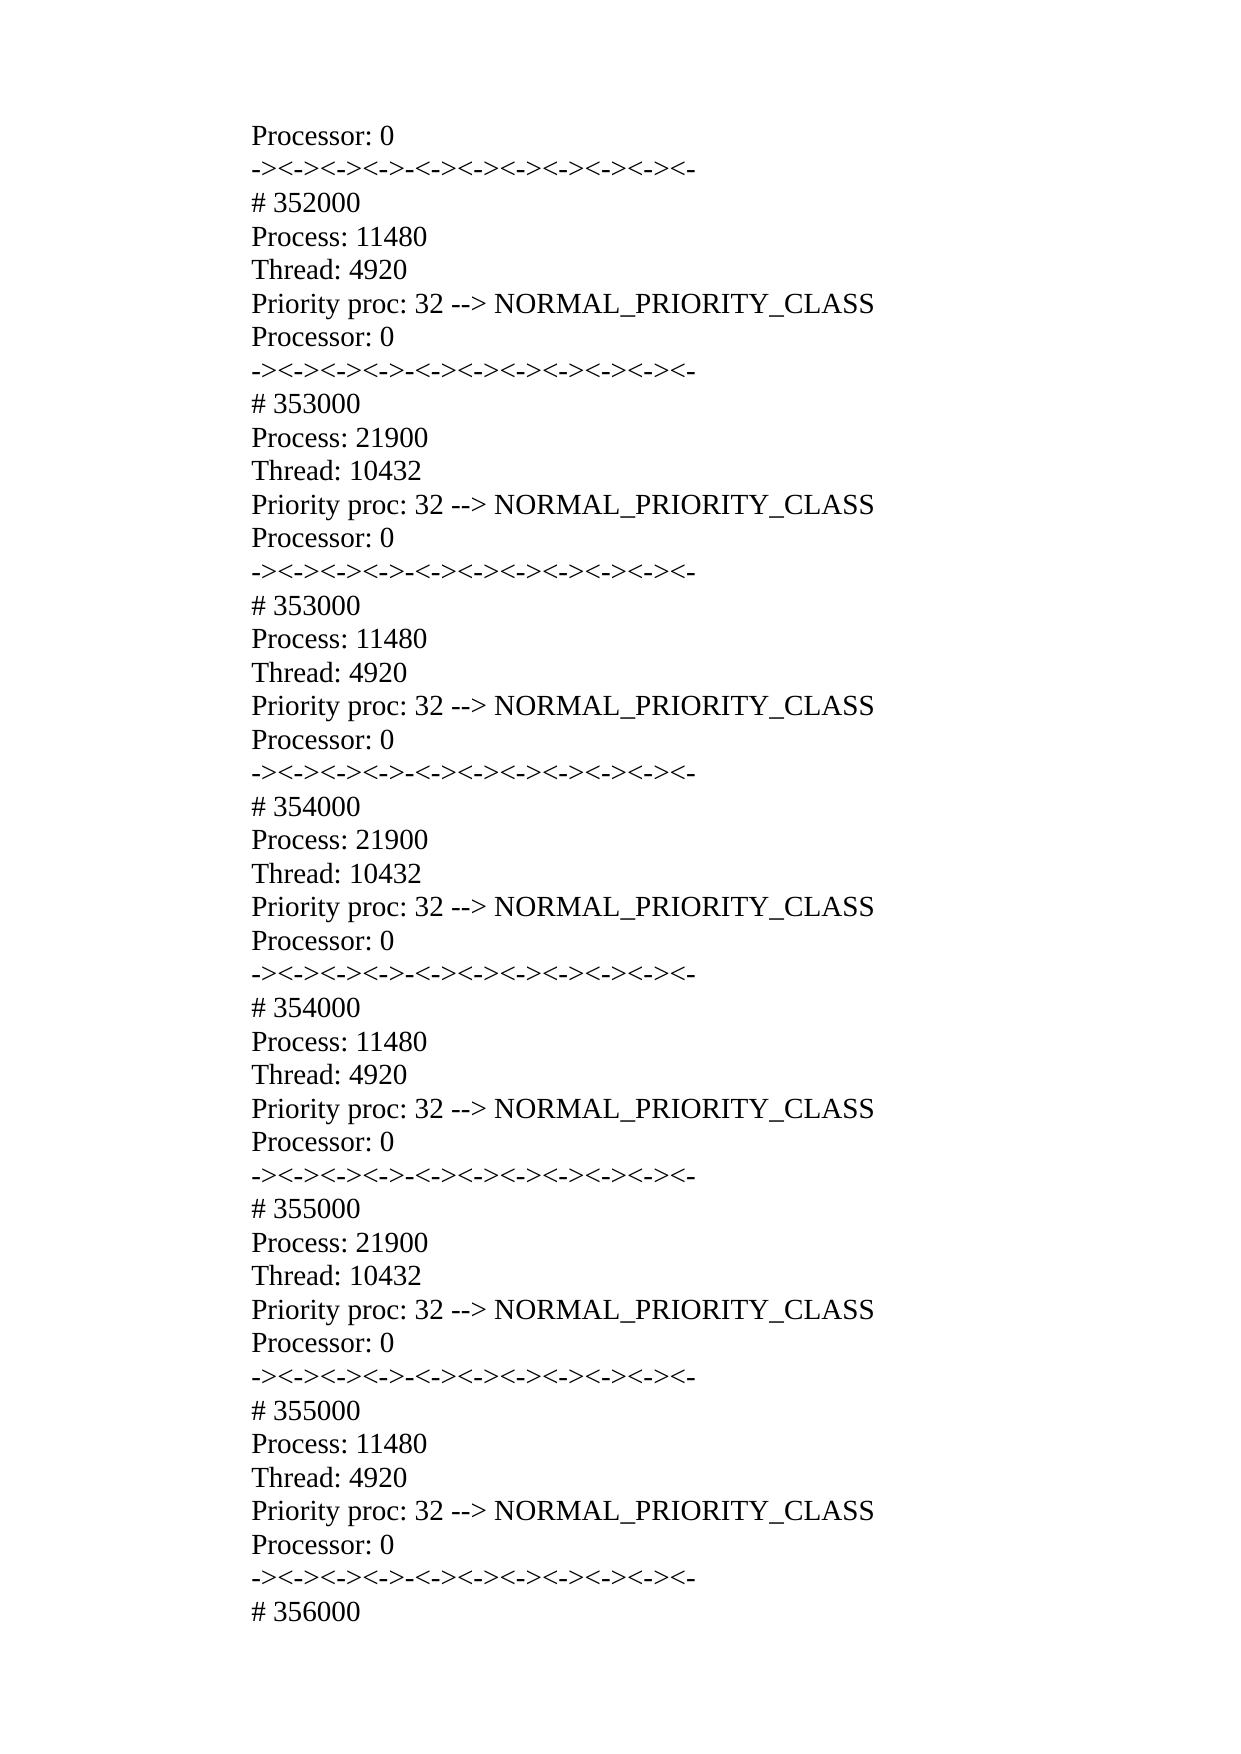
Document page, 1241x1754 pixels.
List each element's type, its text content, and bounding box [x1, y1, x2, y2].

text # 353000 [177, 588, 1152, 621]
text -><-><-><->-<-><-><-><-><-><-><- [177, 152, 1152, 185]
text Thread: 10432 [177, 856, 1152, 889]
text # 355000 [177, 1393, 1152, 1426]
text Priority proc: 32 --> NORMAL_PRIORITY_CLASS [177, 688, 1152, 722]
text Priority proc: 32 --> NORMAL_PRIORITY_CLASS [177, 1091, 1152, 1124]
text -><-><-><->-<-><-><-><-><-><-><- [177, 353, 1152, 386]
text Thread: 4920 [177, 1460, 1152, 1493]
text Processor: 0 [177, 722, 1152, 755]
text # 355000 [177, 1191, 1152, 1225]
text -><-><-><->-<-><-><-><-><-><-><- [177, 1560, 1152, 1594]
text # 353000 [177, 386, 1152, 420]
text Processor: 0 [177, 923, 1152, 957]
text # 356000 [177, 1594, 1152, 1627]
text Thread: 10432 [177, 453, 1152, 487]
text -><-><-><->-<-><-><-><-><-><-><- [177, 1158, 1152, 1191]
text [177, 1493, 1152, 1527]
text Thread: 10432 [177, 1258, 1152, 1292]
text # 352000 [177, 185, 1152, 219]
text # 354000 [177, 789, 1152, 822]
text Priority proc: 32 --> NORMAL_PRIORITY_CLASS [177, 1292, 1152, 1326]
text Processor: 0 [177, 1527, 1152, 1560]
text # 354000 [177, 990, 1152, 1024]
text Thread: 4920 [177, 1057, 1152, 1091]
text Processor: 0 [177, 1124, 1152, 1158]
text Process: 11480 [177, 621, 1152, 655]
text Process: 21900 [177, 822, 1152, 856]
text Thread: 4920 [177, 252, 1152, 286]
text Process: 21900 [177, 420, 1152, 453]
text -><-><-><->-<-><-><-><-><-><-><- [177, 755, 1152, 789]
text Priority proc: 32 --> NORMAL_PRIORITY_CLASS [177, 889, 1152, 923]
text -><-><-><->-<-><-><-><-><-><-><- [177, 554, 1152, 588]
text Processor: 0 [177, 319, 1152, 353]
text Process: 11480 [177, 1426, 1152, 1460]
text Processor: 0 [177, 521, 1152, 554]
text Thread: 4920 [177, 655, 1152, 688]
text Processor: 0 [177, 1326, 1152, 1359]
text Process: 21900 [177, 1225, 1152, 1258]
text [177, 286, 1152, 319]
text Priority proc: 32 --> NORMAL_PRIORITY_CLASS [177, 487, 1152, 521]
text Process: 11480 [177, 1024, 1152, 1057]
text -><-><-><->-<-><-><-><-><-><-><- [177, 1359, 1152, 1393]
text Process: 11480 [177, 219, 1152, 252]
text -><-><-><->-<-><-><-><-><-><-><- [177, 957, 1152, 990]
text Processor: 0 [177, 118, 1152, 152]
